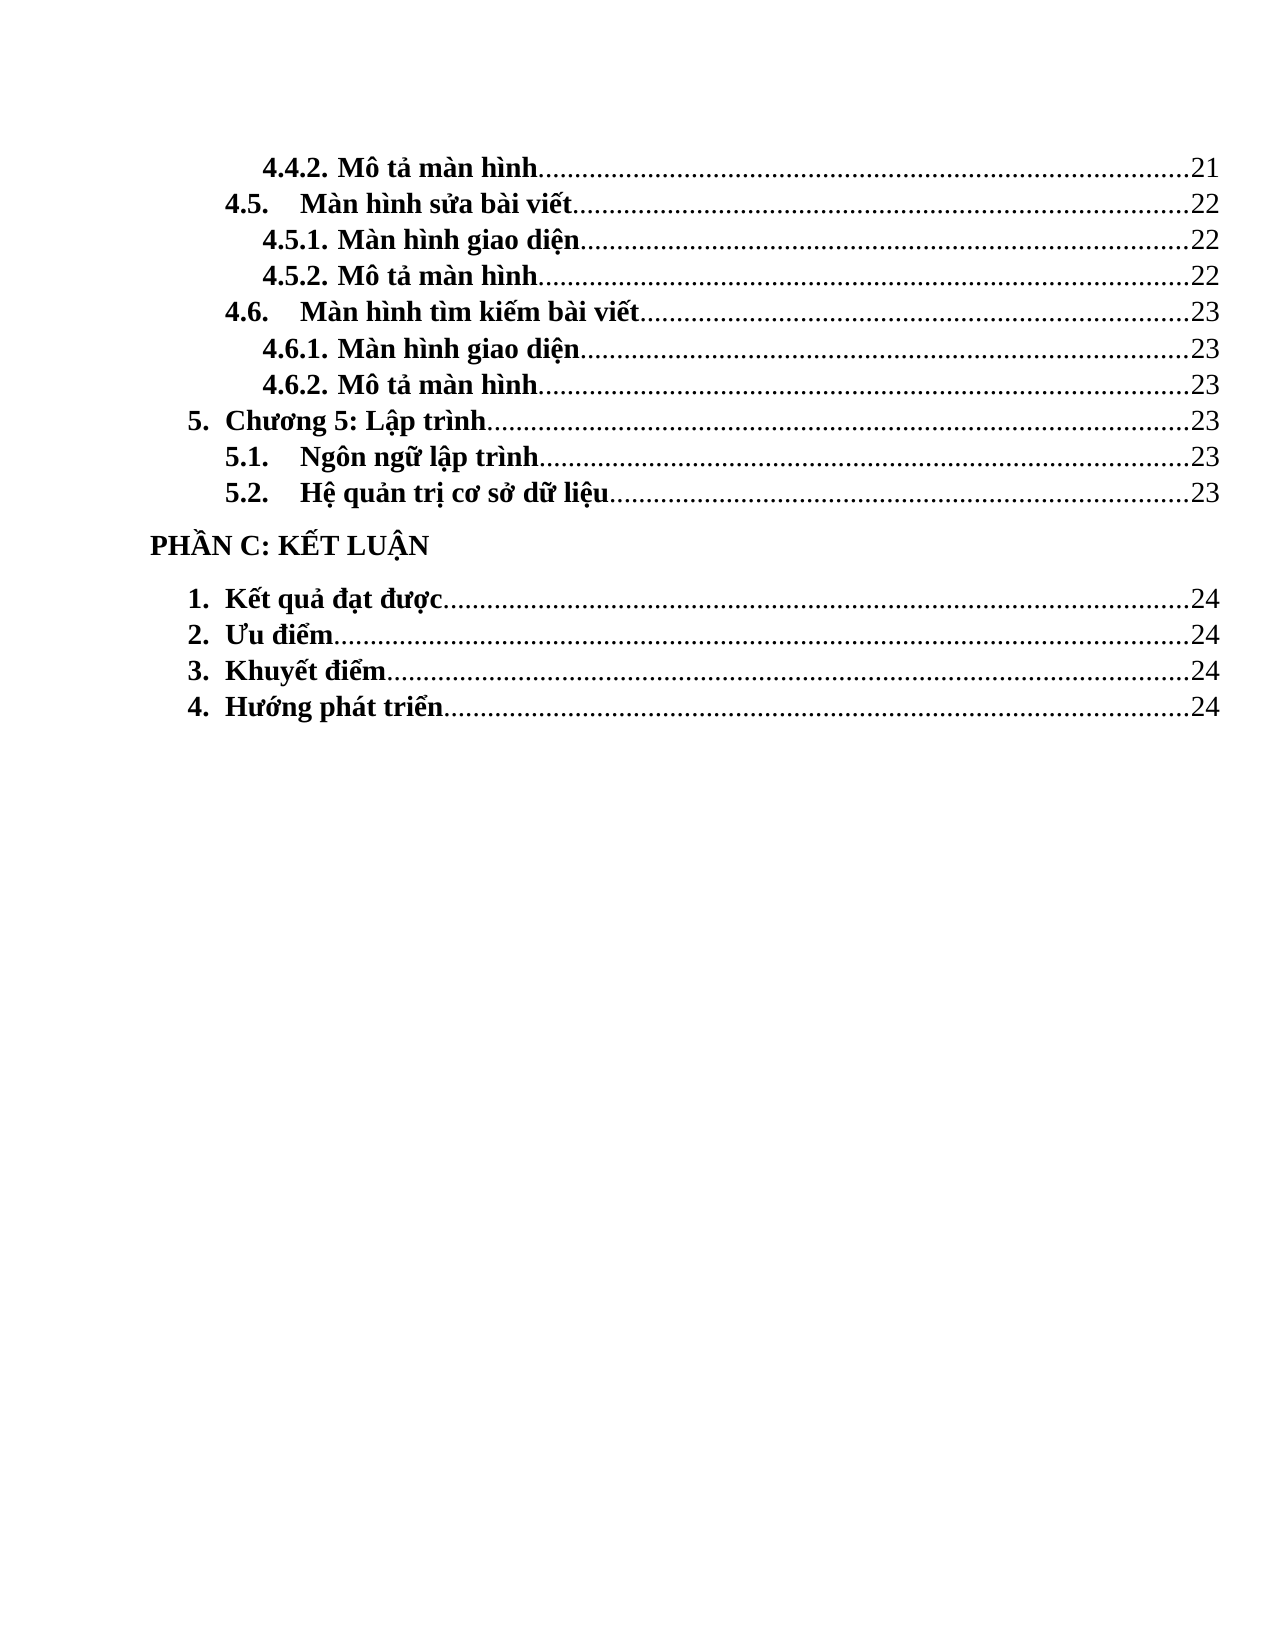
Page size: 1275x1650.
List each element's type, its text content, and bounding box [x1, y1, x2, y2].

list Hướng phát triển 24 [187, 689, 1266, 723]
list Hệ quản trị cơ sở dữ liệu 23 [225, 475, 1266, 509]
list Khuyết điểm 24 [187, 653, 1266, 687]
list Màn hình giao diện 23 [262, 331, 1266, 364]
list Ưu điểm 24 [187, 617, 1266, 651]
list Màn hình giao diện 22 [262, 222, 1266, 256]
list Màn hình tìm kiếm bài viết 23 [225, 294, 1266, 328]
list Chương 5: Lập trình 23 [187, 403, 1266, 437]
list Ngôn ngữ lập trình 23 [225, 439, 1266, 473]
list Mô tả màn hình 23 [262, 367, 1266, 400]
list Mô tả màn hình 21 [262, 150, 1266, 183]
list Mô tả màn hình 22 [262, 258, 1266, 292]
list Màn hình sửa bài viết 22 [225, 186, 1266, 220]
text PHẦN C: KẾT LUẬN [150, 528, 1266, 562]
list Kết quả đạt được 24 [187, 581, 1266, 614]
